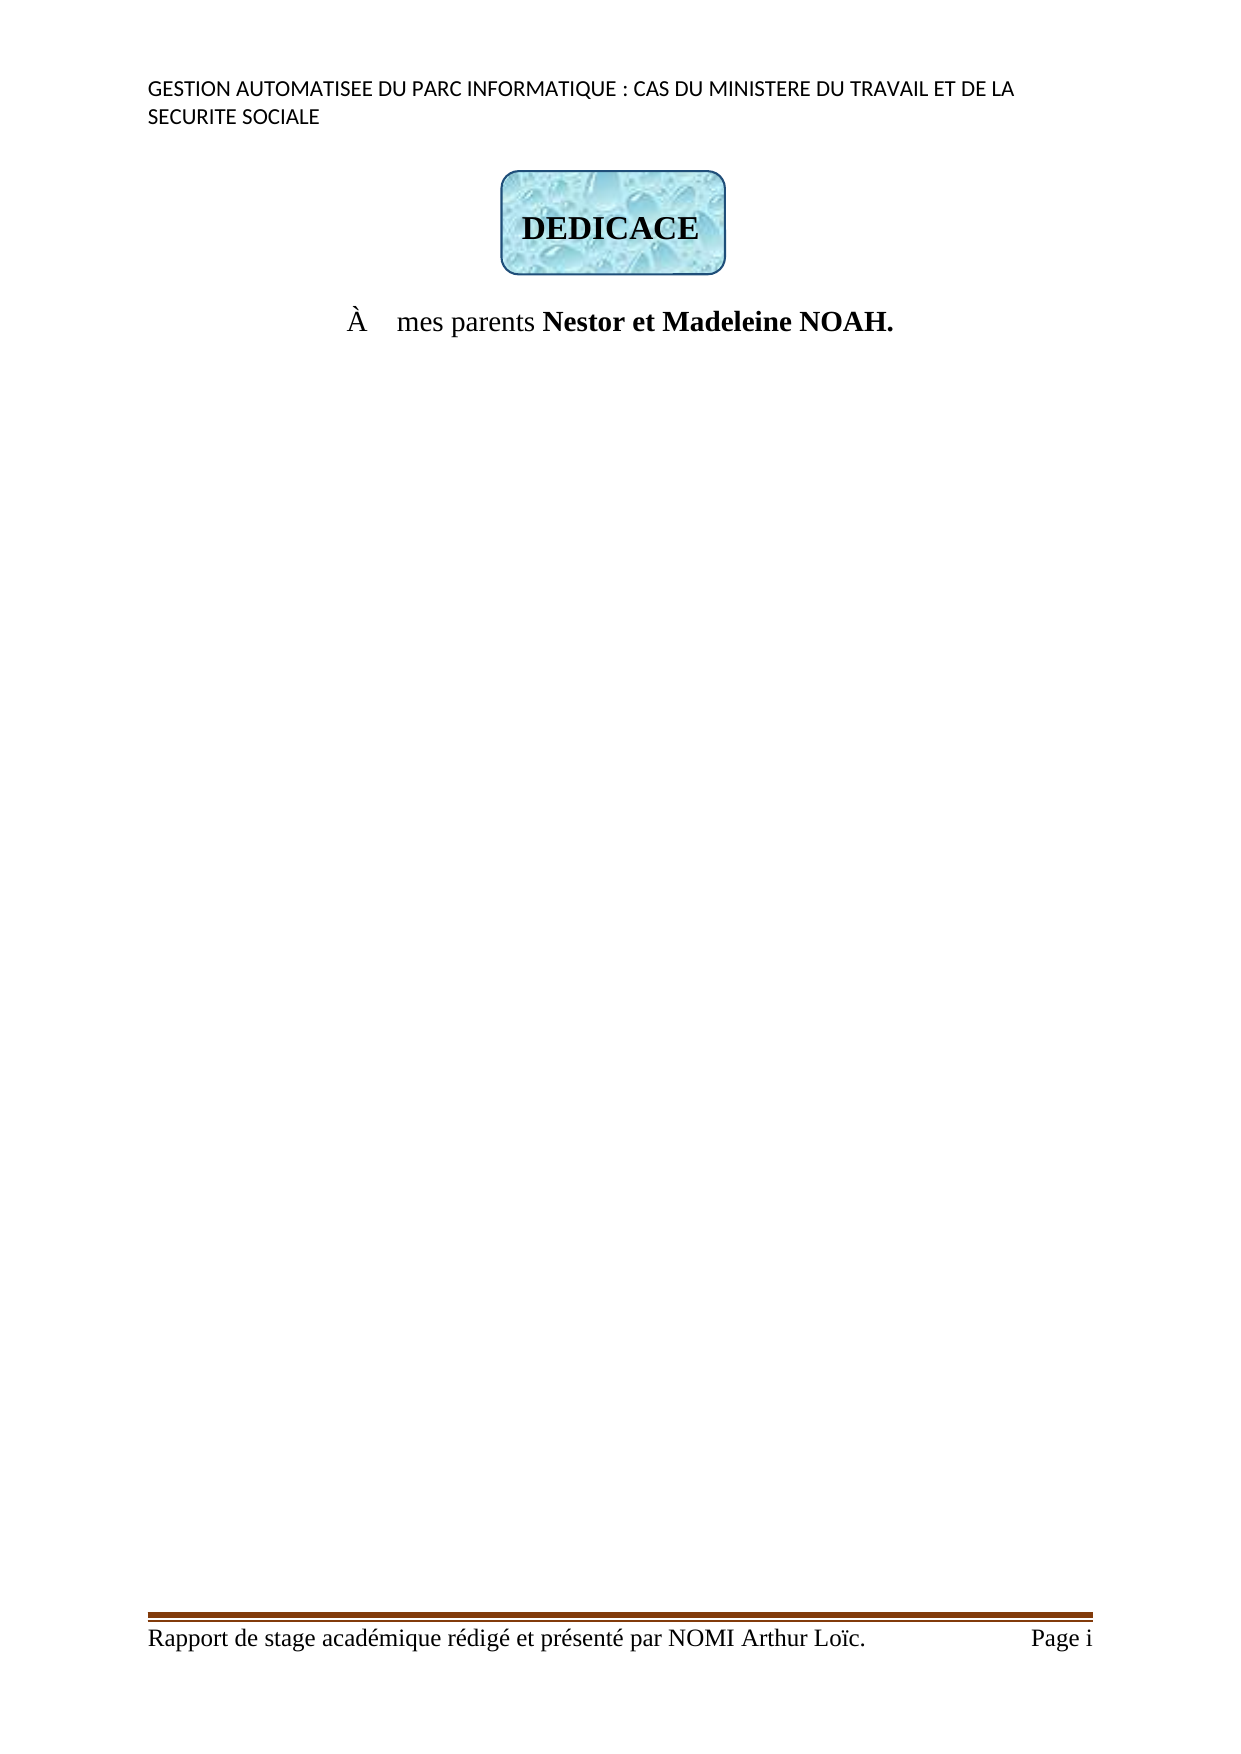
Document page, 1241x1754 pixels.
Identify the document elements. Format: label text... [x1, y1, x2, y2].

text À mes parents Nestor et Madeleine NOAH. [148, 304, 1093, 338]
picture [503, 173, 723, 273]
